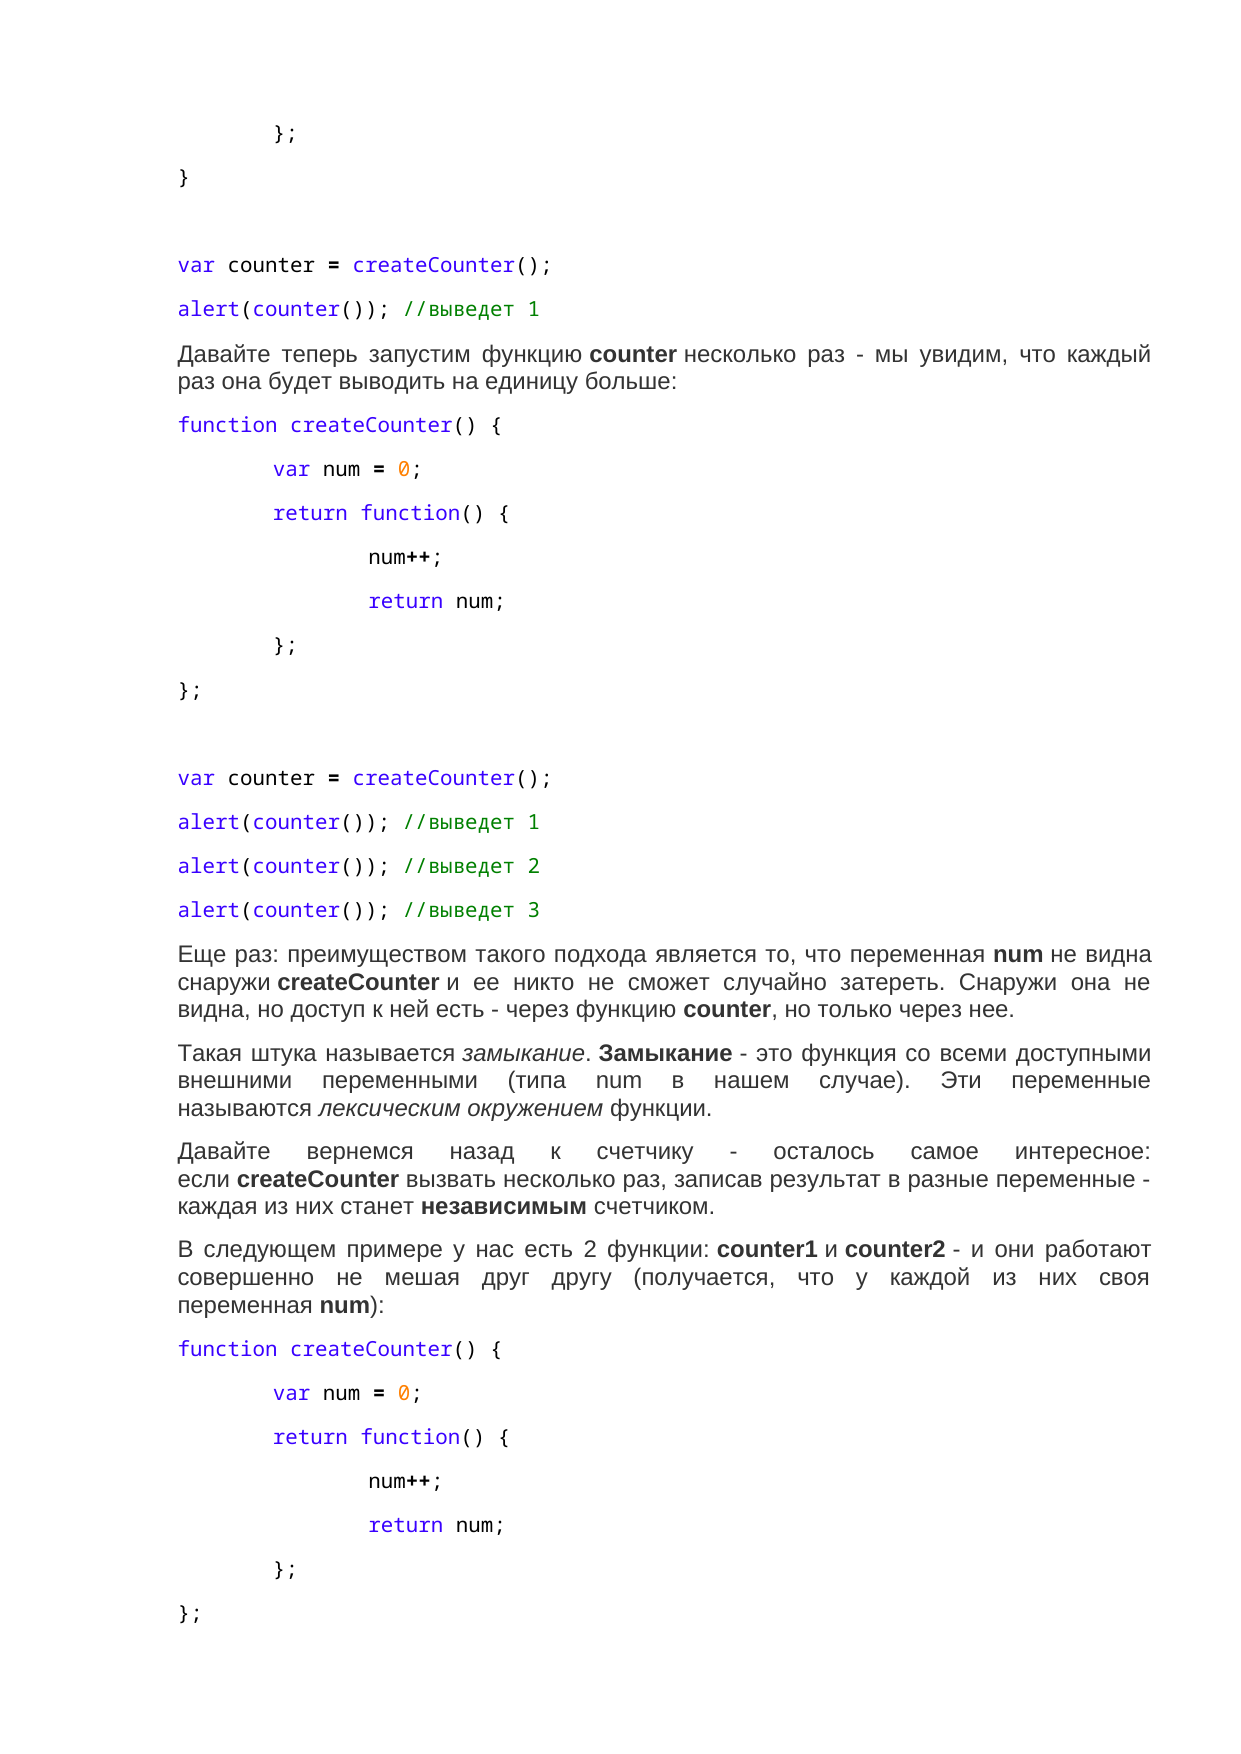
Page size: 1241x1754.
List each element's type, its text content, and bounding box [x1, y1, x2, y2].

text var num = 0; [177, 1378, 1152, 1406]
text Давайте вернемся назад к счетчику - осталось самое интересное: если createCounter вызвать несколько раз, записав результат в разные переменные - каждая из них станет независимым счетчиком. [177, 1137, 1152, 1220]
text alert(counter()); //выведет 2 [177, 851, 1152, 879]
text function createCounter() { [177, 1334, 1152, 1362]
text return num; [177, 1510, 1152, 1538]
text alert(counter()); //выведет 1 [177, 807, 1152, 835]
text }; [177, 118, 1152, 147]
text function createCounter() { [177, 410, 1152, 439]
text return function() { [177, 498, 1152, 527]
text }; [177, 1554, 1152, 1583]
text }; [177, 631, 1152, 659]
text } [177, 162, 1152, 191]
text return num; [177, 587, 1152, 615]
text Давайте теперь запустим функцию counter несколько раз - мы увидим, что каждый раз она будет выводить на единицу больше: [177, 339, 1152, 395]
text Еще раз: преимуществом такого подхода является то, что переменная num не видна снаружи createCounter и ее никто не сможет случайно затереть. Снаружи она не видна, но доступ к ней есть - через функцию counter, но только через нее. [177, 940, 1152, 1023]
text Такая штука называется замыкание. Замыкание - это функция со всеми доступными внешними переменными (типа num в нашем случае). Эти переменные называются лексическим окружением функции. [177, 1038, 1152, 1121]
text }; [177, 1598, 1152, 1627]
text var num = 0; [177, 454, 1152, 483]
text alert(counter()); //выведет 3 [177, 895, 1152, 923]
text return function() { [177, 1422, 1152, 1450]
text alert(counter()); //выведет 1 [177, 294, 1152, 323]
text var counter = createCounter(); [177, 763, 1152, 791]
text }; [177, 675, 1152, 703]
text var counter = createCounter(); [177, 250, 1152, 279]
text В следующем примере у нас есть 2 функции: counter1 и counter2 - и они работают совершенно не мешая друг другу (получается, что у каждой из них своя переменная num): [177, 1235, 1152, 1318]
text num++; [177, 542, 1152, 571]
text num++; [177, 1466, 1152, 1494]
